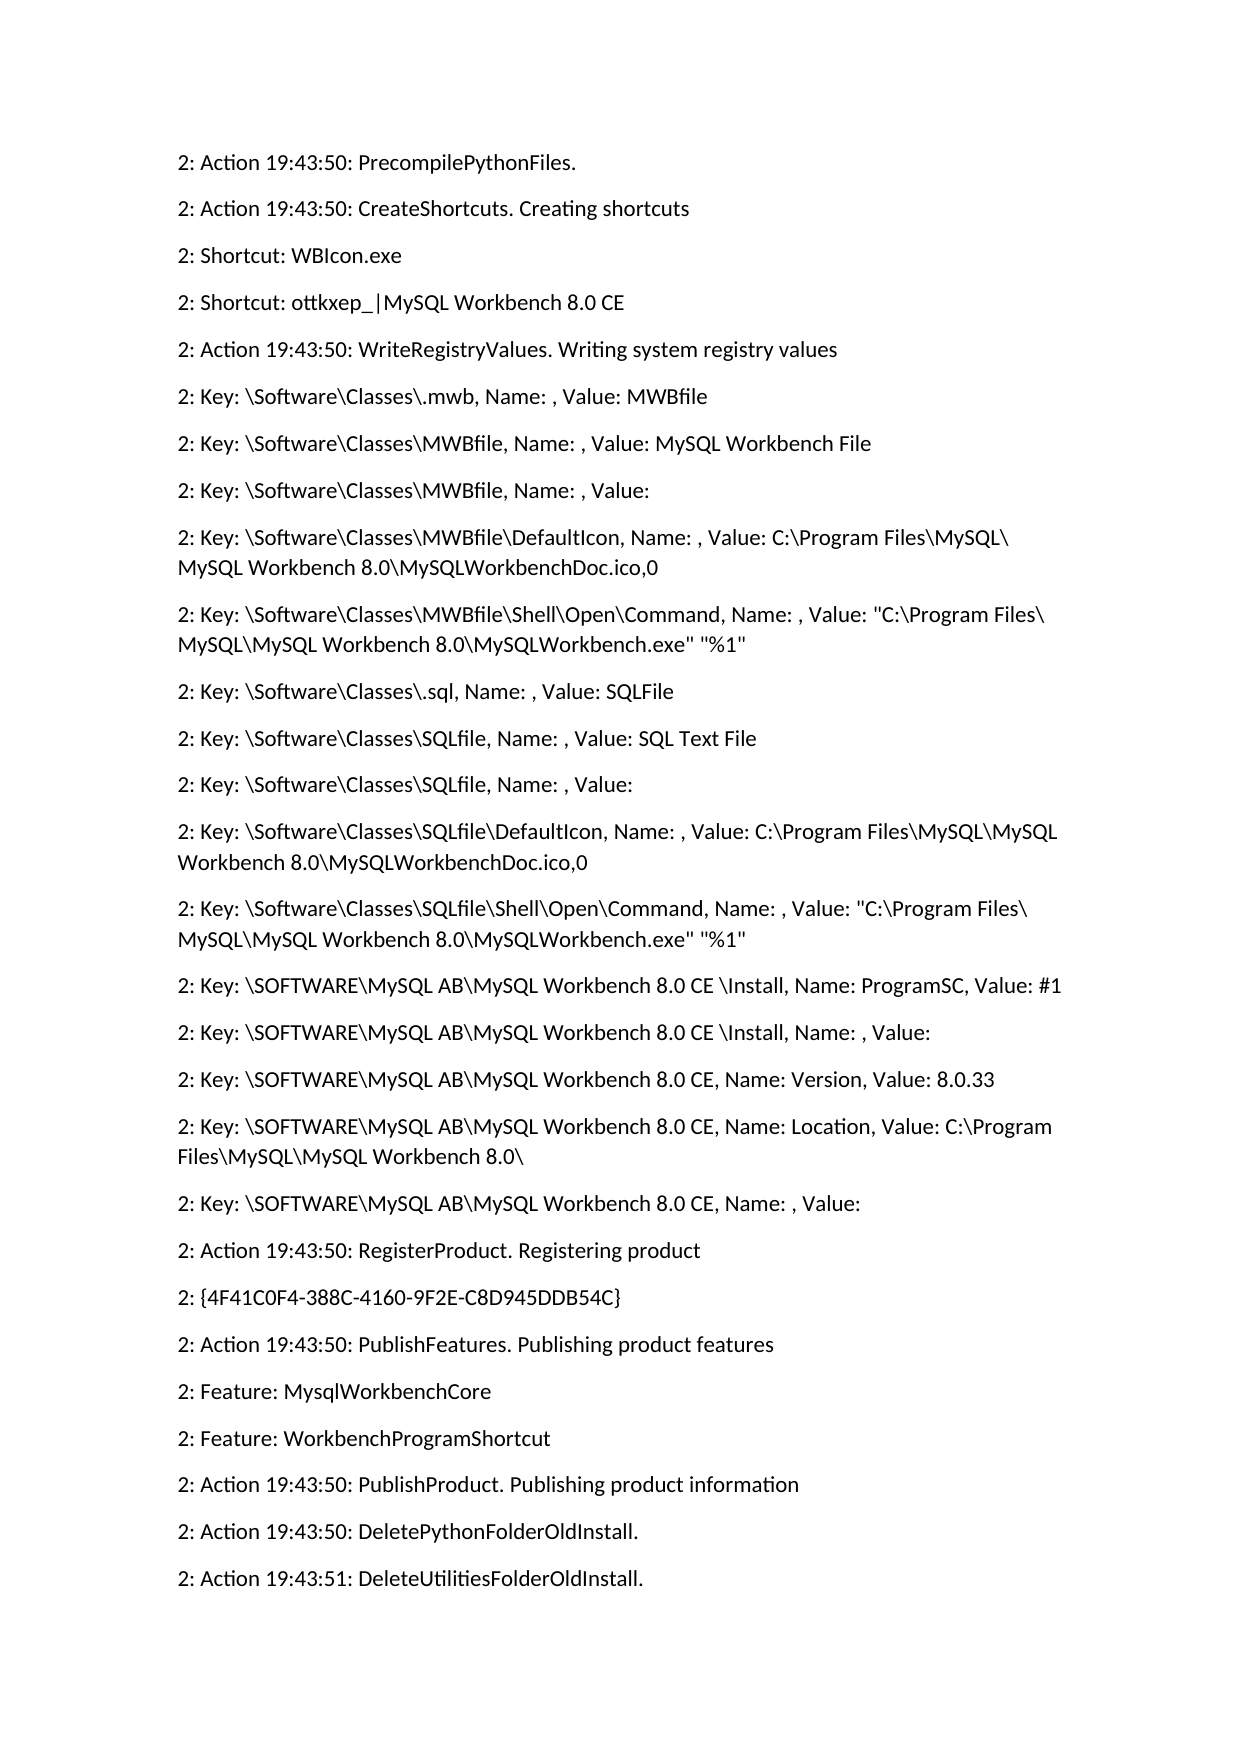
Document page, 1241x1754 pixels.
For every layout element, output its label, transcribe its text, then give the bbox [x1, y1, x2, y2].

text 2: Action 19:43:50: PublishFeatures. Publishing product features [177, 1330, 1063, 1358]
text 2: Key: \SOFTWARE\MySQL AB\MySQL Workbench 8.0 CE, Name: Location, Value: C:\Program Files\MySQL\MySQL Workbench 8.0\ [177, 1112, 1063, 1170]
text 2: Action 19:43:50: DeletePythonFolderOldInstall. [177, 1517, 1063, 1545]
text 2: Key: \Software\Classes\SQLfile\DefaultIcon, Name: , Value: C:\Program Files\MySQL\MySQL Workbench 8.0\MySQLWorkbenchDoc.ico,0 [177, 817, 1063, 876]
text 2: Feature: WorkbenchProgramShortcut [177, 1424, 1063, 1452]
text 2: Shortcut: ottkxep_|MySQL Workbench 8.0 CE [177, 288, 1063, 316]
text 2: Key: \Software\Classes\MWBfile\Shell\Open\Command, Name: , Value: "C:\Program Files\MySQL\MySQL Workbench 8.0\MySQLWorkbench.exe" "%1" [177, 600, 1063, 658]
text 2: Key: \SOFTWARE\MySQL AB\MySQL Workbench 8.0 CE \Install, Name: , Value: [177, 1018, 1063, 1046]
text 2: Shortcut: WBIcon.exe [177, 241, 1063, 269]
text 2: Action 19:43:51: DeleteUtilitiesFolderOldInstall. [177, 1564, 1063, 1592]
text 2: Action 19:43:50: PublishProduct. Publishing product information [177, 1471, 1063, 1498]
text 2: Key: \SOFTWARE\MySQL AB\MySQL Workbench 8.0 CE \Install, Name: ProgramSC, Value: #1 [177, 972, 1063, 999]
text 2: Key: \Software\Classes\.sql, Name: , Value: SQLFile [177, 677, 1063, 705]
text 2: Action 19:43:50: RegisterProduct. Registering product [177, 1236, 1063, 1264]
text 2: Action 19:43:50: PrecompilePythonFiles. [177, 148, 1063, 176]
text 2: Action 19:43:50: WriteRegistryValues. Writing system registry values [177, 335, 1063, 363]
text 2: Feature: MysqlWorkbenchCore [177, 1377, 1063, 1405]
text 2: Key: \Software\Classes\MWBfile, Name: , Value: MySQL Workbench File [177, 429, 1063, 457]
text 2: Key: \Software\Classes\SQLfile\Shell\Open\Command, Name: , Value: "C:\Program Files\MySQL\MySQL Workbench 8.0\MySQLWorkbench.exe" "%1" [177, 894, 1063, 953]
text 2: Action 19:43:50: CreateShortcuts. Creating shortcuts [177, 194, 1063, 222]
text 2: Key: \Software\Classes\SQLfile, Name: , Value: SQL Text File [177, 724, 1063, 752]
text 2: Key: \Software\Classes\MWBfile, Name: , Value: [177, 476, 1063, 504]
text 2: Key: \Software\Classes\MWBfile\DefaultIcon, Name: , Value: C:\Program Files\MySQL\MySQL Workbench 8.0\MySQLWorkbenchDoc.ico,0 [177, 523, 1063, 581]
text 2: Key: \Software\Classes\SQLfile, Name: , Value: [177, 771, 1063, 798]
text 2: Key: \SOFTWARE\MySQL AB\MySQL Workbench 8.0 CE, Name: Version, Value: 8.0.33 [177, 1065, 1063, 1093]
text 2: Key: \SOFTWARE\MySQL AB\MySQL Workbench 8.0 CE, Name: , Value: [177, 1189, 1063, 1217]
text 2: {4F41C0F4-388C-4160-9F2E-C8D945DDB54C} [177, 1283, 1063, 1311]
text 2: Key: \Software\Classes\.mwb, Name: , Value: MWBfile [177, 382, 1063, 410]
